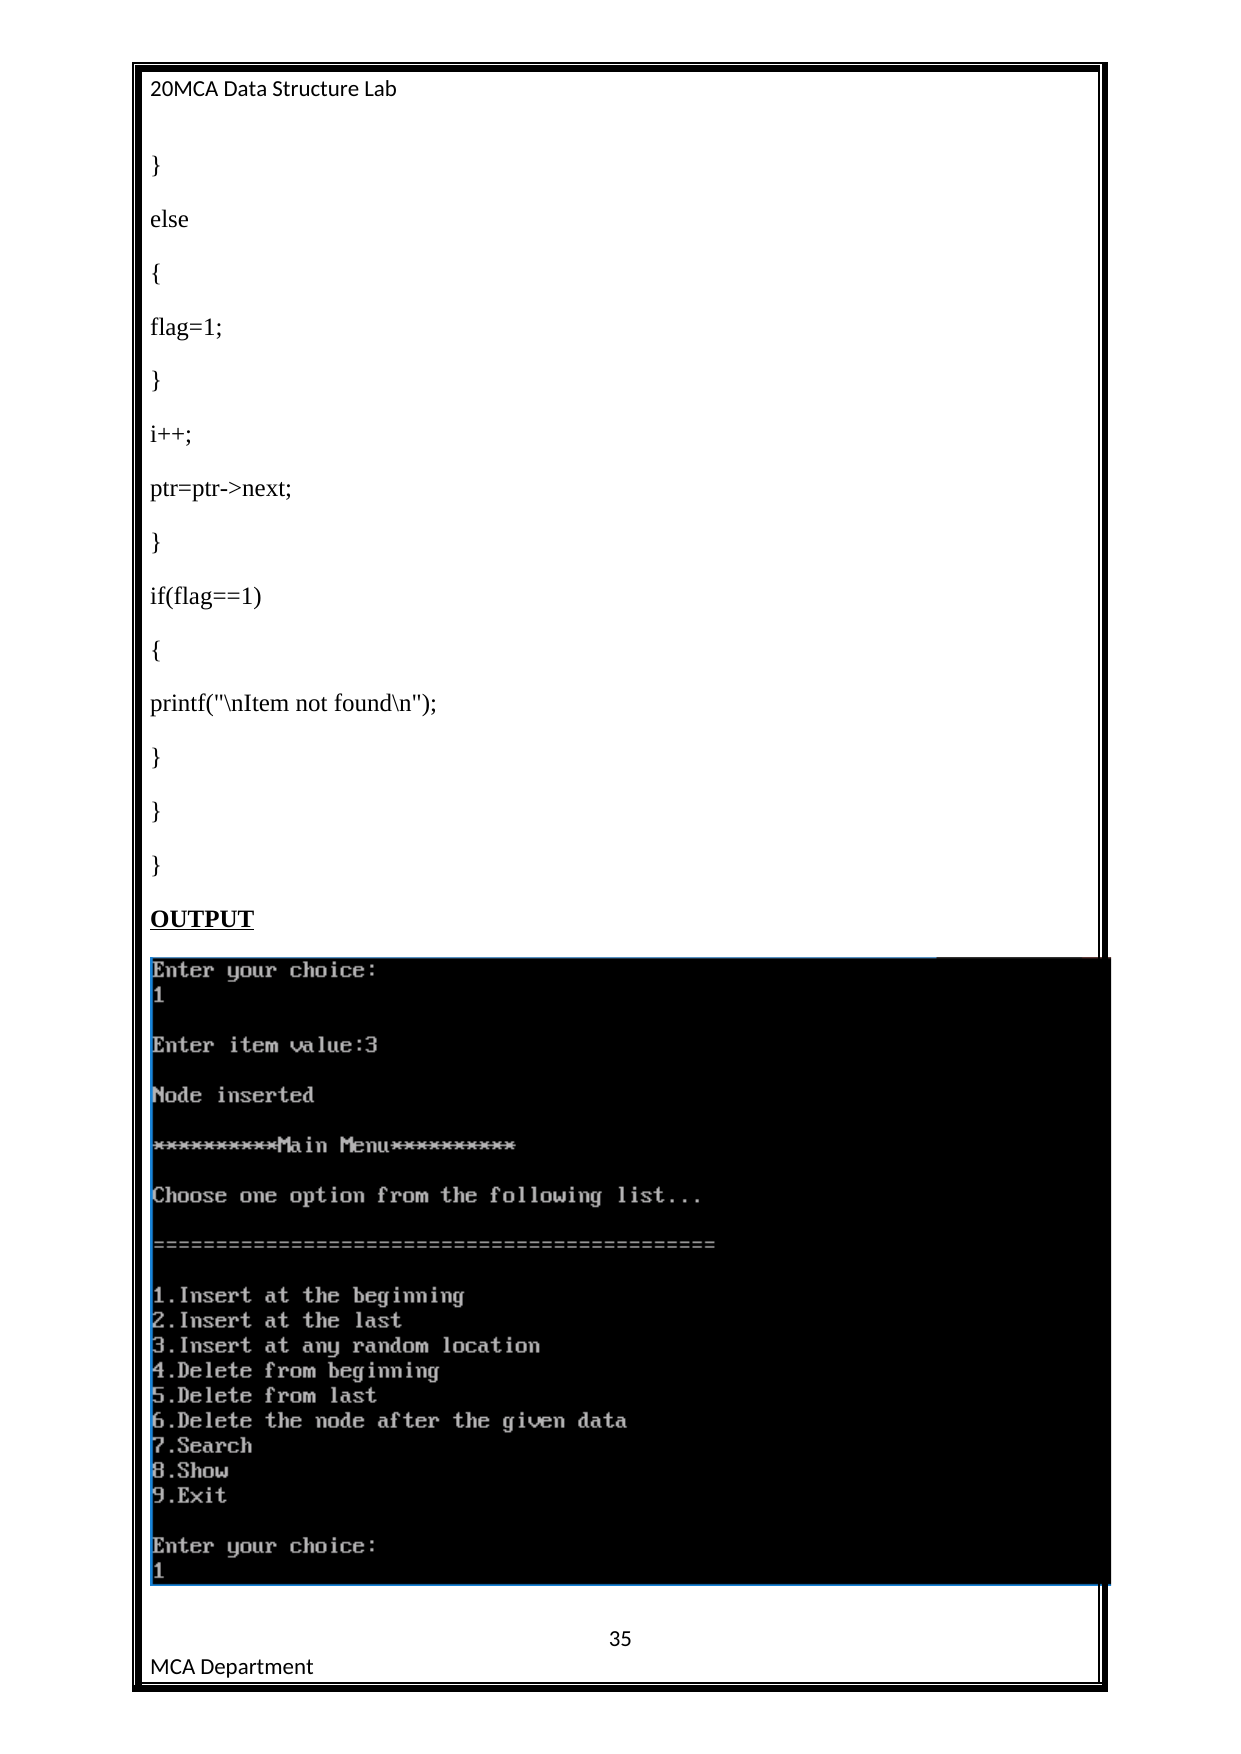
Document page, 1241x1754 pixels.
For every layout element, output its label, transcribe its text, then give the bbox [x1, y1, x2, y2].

text if(flag==1) [150, 581, 1090, 609]
text } [150, 150, 1090, 179]
text } [150, 742, 1090, 771]
text flag=1; [150, 312, 1090, 340]
text { [150, 635, 1090, 663]
text } [150, 796, 1090, 825]
text } [150, 365, 1090, 394]
text { [150, 258, 1090, 286]
text i++; [150, 419, 1090, 448]
text printf("\nItem not found\n"); [150, 688, 1090, 717]
text } [150, 527, 1090, 556]
text OUTPUT [150, 904, 1090, 933]
text ptr=ptr->next; [150, 473, 1090, 502]
picture [1108, 957, 1112, 1586]
text else [150, 204, 1090, 233]
picture [150, 957, 1098, 1586]
text } [150, 850, 1090, 879]
